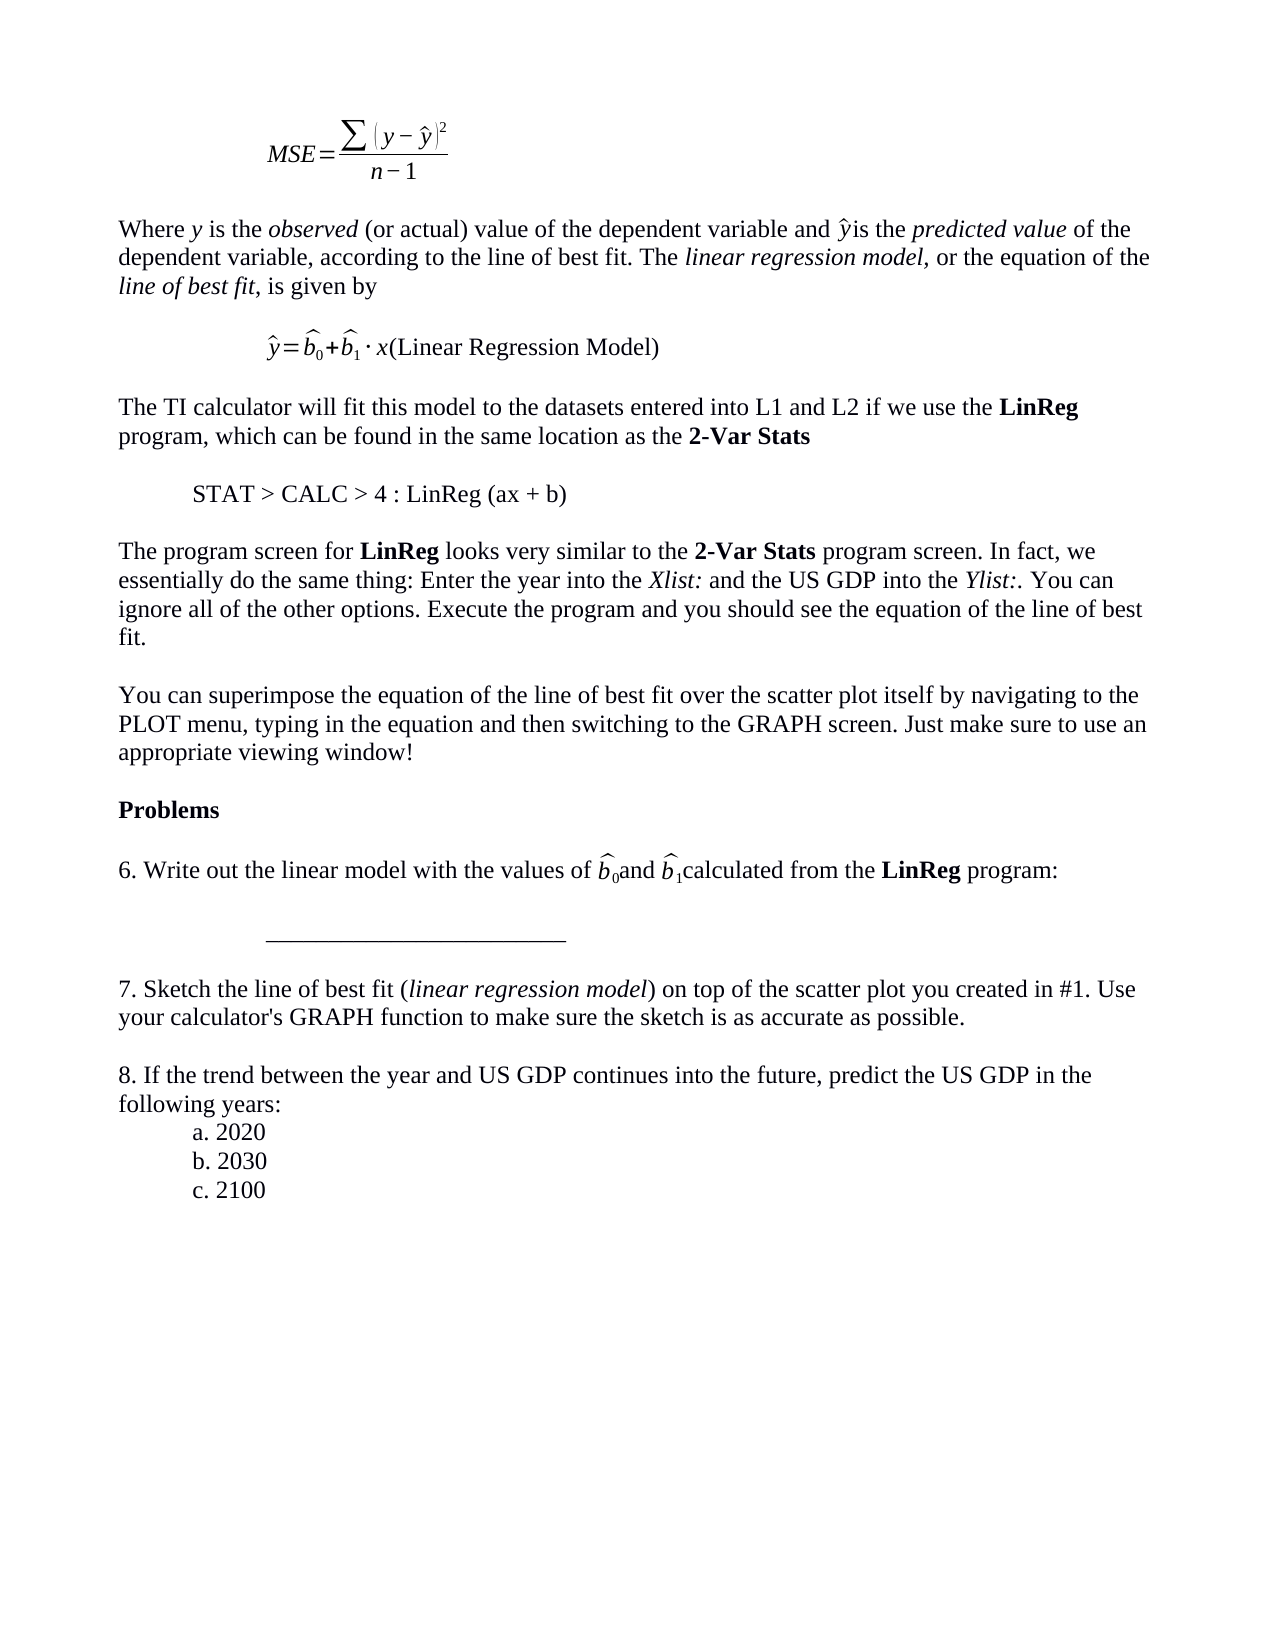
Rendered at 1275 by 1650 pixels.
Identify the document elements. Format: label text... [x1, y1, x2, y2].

text a. 2020 [118, 1117, 1157, 1146]
text ________________________ [118, 916, 1157, 945]
text Problems [118, 795, 1157, 824]
text b. 2030 [118, 1146, 1157, 1175]
text Where y is the observed (or actual) value of the dependent variable and is the predicted value of the dependent variable, according to the line of best fit. The linear regression model, or the equation of the line of best fit, is given by [118, 214, 1157, 300]
text The program screen for LinReg looks very similar to the 2-Var Stats program screen. In fact, we essentially do the same thing: Enter the year into the Xlist: and the US GDP into the Ylist:. You can ignore all of the other options. Execute the program and you should see the equation of the line of best fit. [118, 536, 1157, 651]
text 7. Sketch the line of best fit (linear regression model) on top of the scatter plot you created in #1. Use your calculator's GRAPH function to make sure the sketch is as accurate as possible. [118, 974, 1157, 1031]
text 6. Write out the linear model with the values of and calculated from the LinReg program: [118, 852, 1157, 887]
text The TI calculator will fit this model to the datasets entered into L1 and L2 if we use the LinReg program, which can be found in the same location as the 2-Var Stats [118, 392, 1157, 450]
text STAT > CALC > 4 : LinReg (ax + b) [118, 479, 1157, 507]
text c. 2100 [118, 1175, 1157, 1204]
text 8. If the trend between the year and US GDP continues into the future, predict the US GDP in the following years: [118, 1060, 1157, 1117]
text You can superimpose the equation of the line of best fit over the scatter plot itself by navigating to the PLOT menu, typing in the equation and then switching to the GRAPH screen. Just make sure to use an appropriate viewing window! [118, 680, 1157, 766]
text (Linear Regression Model) [118, 329, 1157, 364]
